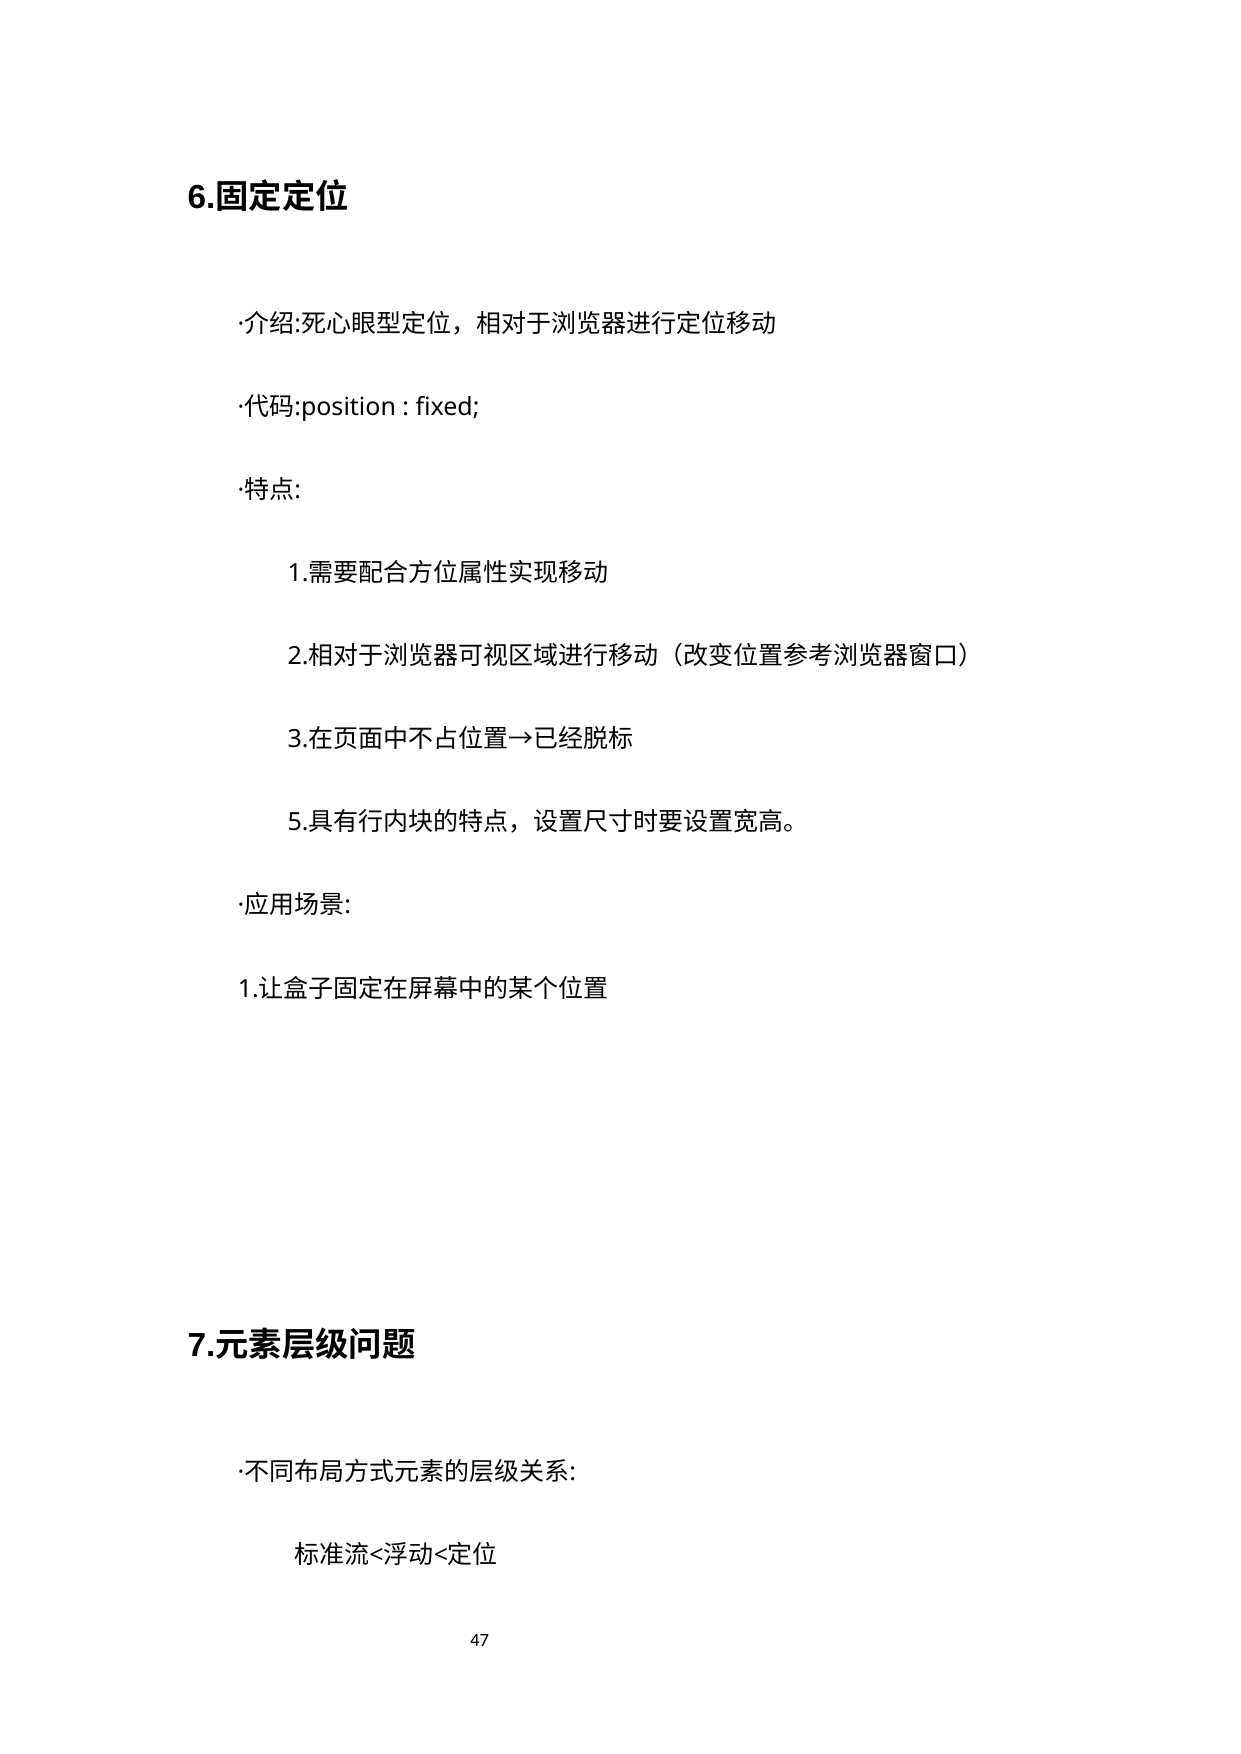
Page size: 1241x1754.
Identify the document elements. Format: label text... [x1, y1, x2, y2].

list 1.需要配合方位属性实现移动 [237, 538, 1053, 603]
list 1.让盒子固定在屏幕中的某个位置 [187, 954, 1053, 1019]
list ·特点: [187, 455, 1053, 520]
subtitle 7.元素层级问题 [187, 1310, 1053, 1375]
list 标准流<浮动<定位 [187, 1520, 1053, 1585]
list 3.在页面中不占位置→已经脱标 [237, 704, 1053, 769]
subtitle 6.固定定位 [187, 162, 1053, 227]
list 2.相对于浏览器可视区域进行移动（改变位置参考浏览器窗口） [237, 621, 1053, 686]
list 5.具有行内块的特点，设置尺寸时要设置宽高。 [237, 787, 1053, 852]
list ·代码:position : fixed; [187, 372, 1053, 437]
list ·应用场景: [237, 871, 1053, 936]
list ·介绍:死心眼型定位，相对于浏览器进行定位移动 [187, 289, 1053, 354]
list ·不同布局方式元素的层级关系: [187, 1437, 1053, 1502]
